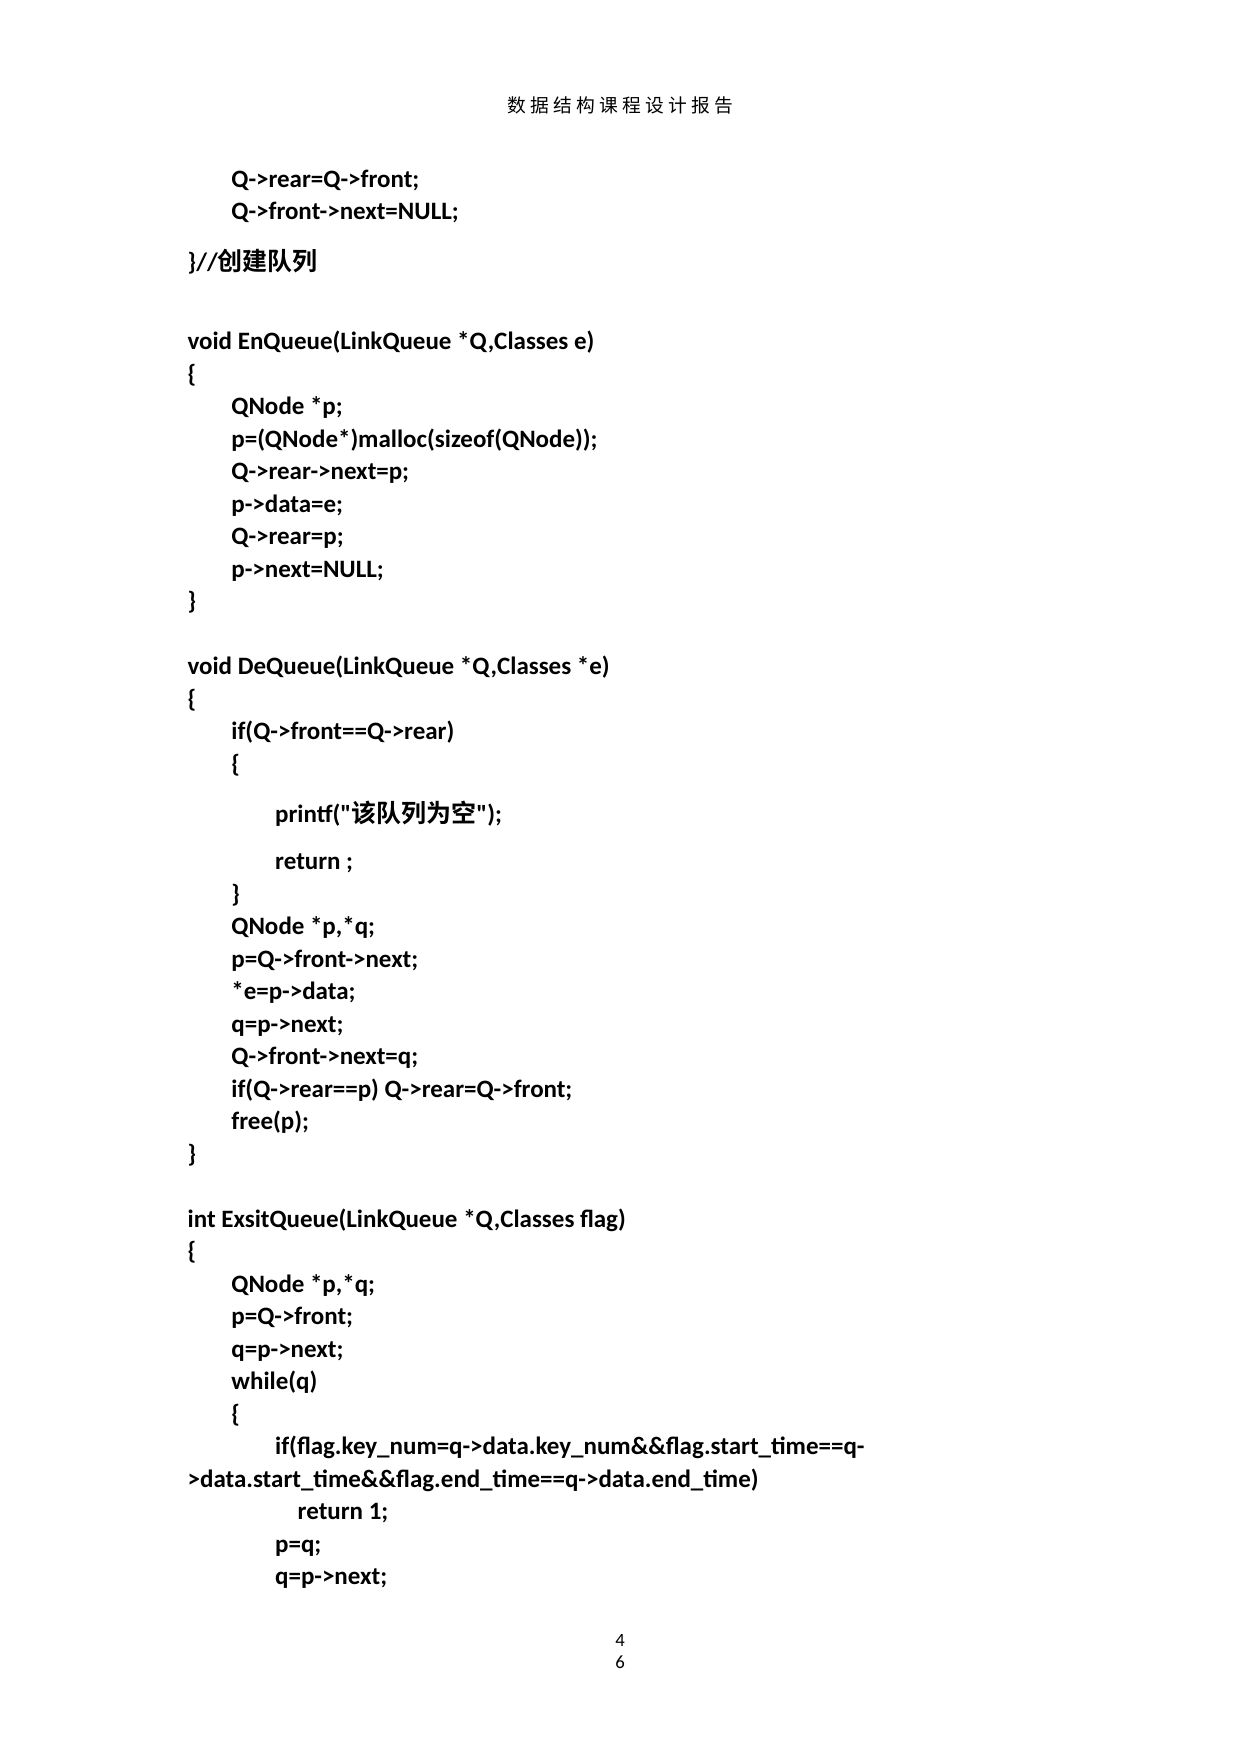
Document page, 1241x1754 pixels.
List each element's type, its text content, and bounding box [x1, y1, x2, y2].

text void DeQueue(LinkQueue *Q,Classes *e) [187, 649, 1053, 682]
text { [187, 1234, 1053, 1267]
text p=Q->front->next; [187, 942, 1053, 974]
text QNode *p,*q; [187, 909, 1053, 942]
text while(q) [187, 1364, 1053, 1397]
text { [187, 1397, 1053, 1429]
text { [187, 682, 1053, 714]
text p->data=e; [187, 487, 1053, 519]
text Q->front->next=q; [187, 1039, 1053, 1072]
text q=p->next; [187, 1007, 1053, 1039]
text }//创建队列 [187, 227, 1053, 292]
text Q->front->next=NULL; [187, 194, 1053, 227]
text if(flag.key_num=q->data.key_num&&flag.start_time==q->data.start_time&&flag.end_time==q->data.end_time) [187, 1429, 1053, 1494]
text QNode *p,*q; [187, 1267, 1053, 1299]
text int ExsitQueue(LinkQueue *Q,Classes flag) [187, 1202, 1053, 1234]
text { [187, 357, 1053, 389]
text if(Q->front==Q->rear) [187, 714, 1053, 747]
text Q->rear=Q->front; [187, 162, 1053, 194]
text return 1; [187, 1494, 1053, 1527]
text free(p); [187, 1104, 1053, 1137]
text *e=p->data; [187, 974, 1053, 1007]
text if(Q->rear==p) Q->rear=Q->front; [187, 1072, 1053, 1104]
text } [187, 584, 1053, 617]
text return ; [187, 844, 1053, 877]
text p->next=NULL; [187, 552, 1053, 584]
text p=Q->front; [187, 1299, 1053, 1332]
text void EnQueue(LinkQueue *Q,Classes e) [187, 324, 1053, 357]
text p=(QNode*)malloc(sizeof(QNode)); [187, 422, 1053, 454]
text { [187, 747, 1053, 779]
text Q->rear=p; [187, 519, 1053, 552]
text } [187, 877, 1053, 909]
text QNode *p; [187, 389, 1053, 422]
text p=q; [187, 1527, 1053, 1559]
text printf("该队列为空"); [187, 779, 1053, 844]
text Q->rear->next=p; [187, 454, 1053, 487]
text q=p->next; [187, 1332, 1053, 1364]
text q=p->next; [187, 1559, 1053, 1592]
text } [187, 1137, 1053, 1169]
